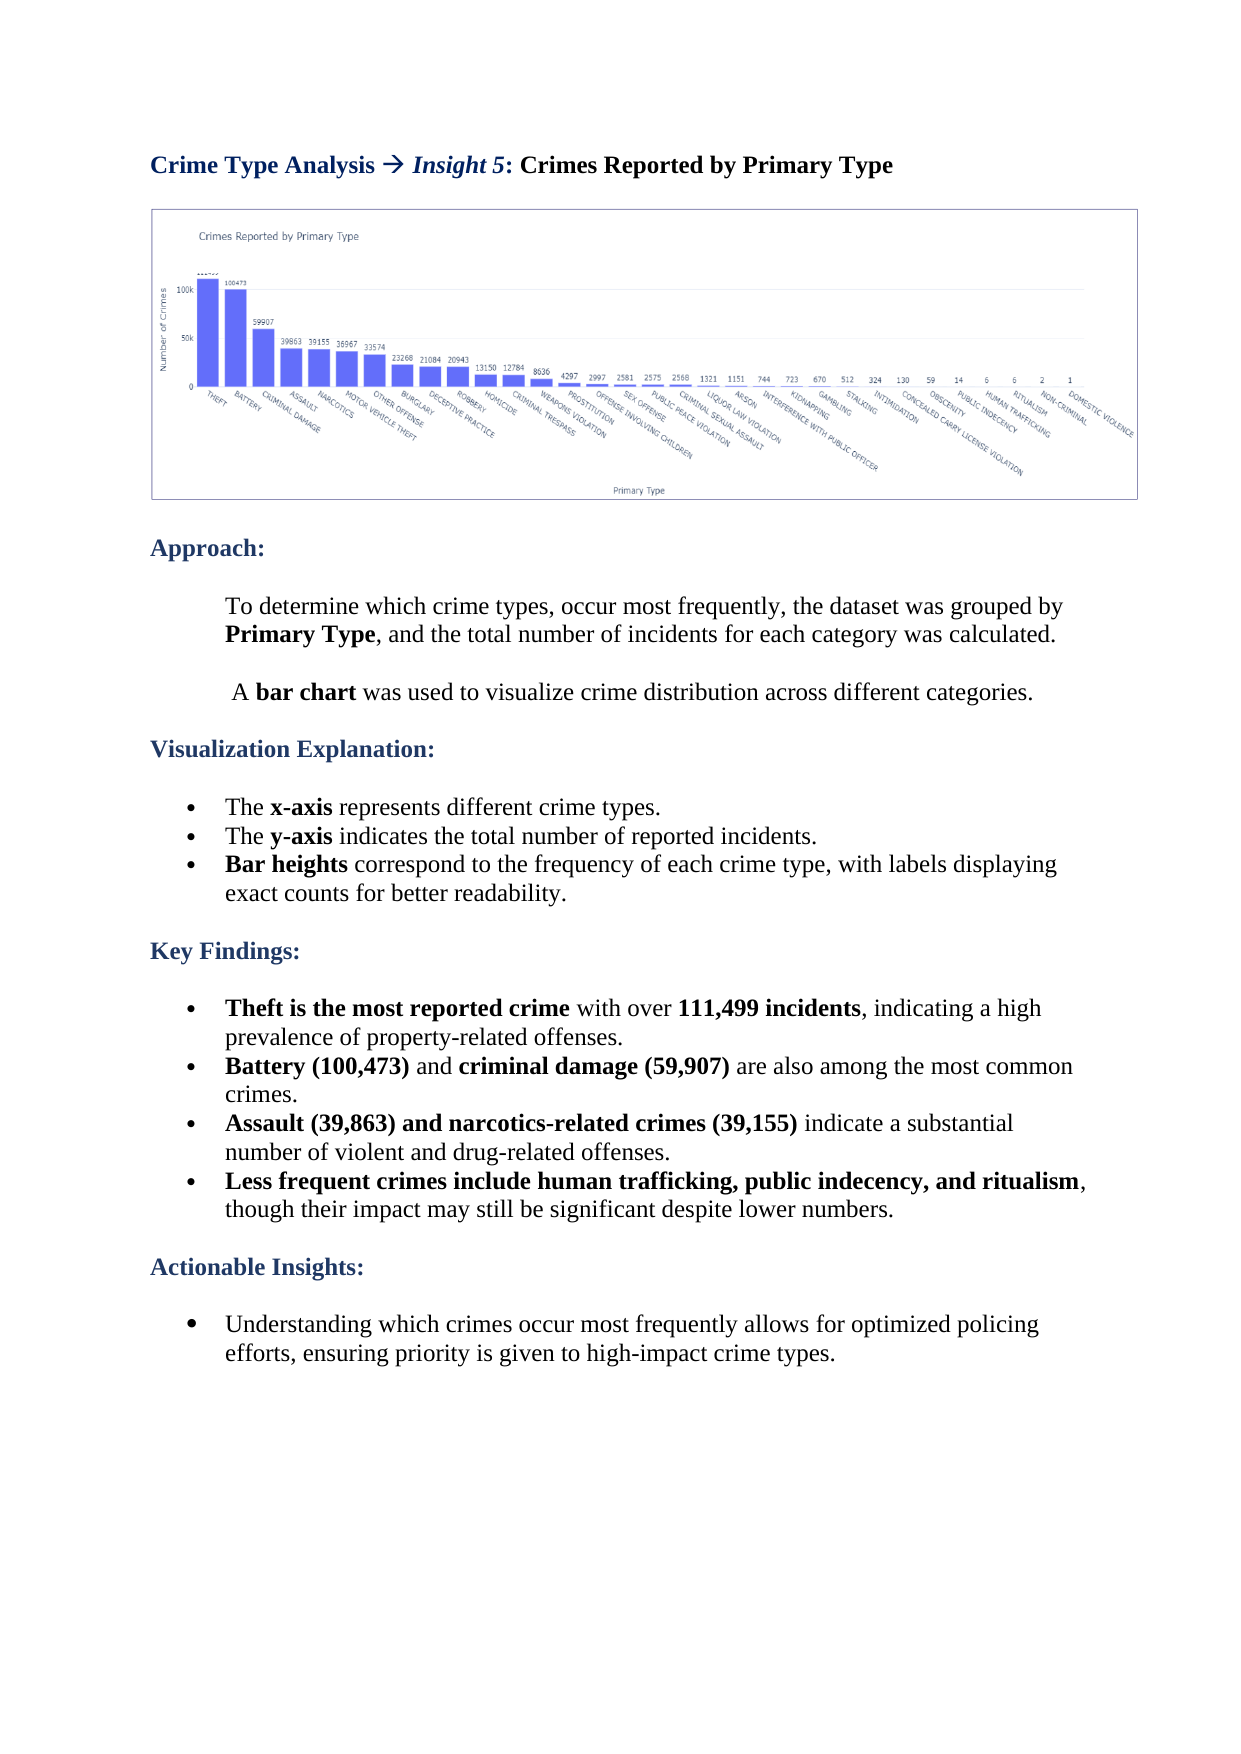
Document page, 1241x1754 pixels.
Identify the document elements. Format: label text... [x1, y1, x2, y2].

list Bar heights correspond to the frequency of each crime type, with labels displaying exact counts for better readability. [187, 849, 1090, 907]
text Key Findings: [150, 936, 1090, 964]
text Approach: [150, 533, 1090, 562]
text To determine which crime types, occur most frequently, the dataset was grouped by Primary Type, and the total number of incidents for each category was calculated. [225, 591, 1090, 648]
list The x-axis represents different crime types. [187, 792, 1090, 821]
list Battery (100,473) and criminal damage (59,907) are also among the most common crimes. [187, 1051, 1090, 1108]
picture [150, 207, 1139, 500]
list Assault (39,863) and narcotics-related crimes (39,155) indicate a substantial number of violent and drug-related offenses. [187, 1108, 1090, 1166]
list Less frequent crimes include human trafficking, public indecency, and ritualism, though their impact may still be significant despite lower numbers. [187, 1166, 1090, 1223]
text Visualization Explanation: [150, 734, 1090, 763]
list Understanding which crimes occur most frequently allows for optimized policing efforts, ensuring priority is given to high-impact crime types. [187, 1309, 1090, 1367]
text A bar chart was used to visualize crime distribution across different categories. [225, 677, 1090, 706]
text Actionable Insights: [150, 1252, 1090, 1281]
list Theft is the most reported crime with over 111,499 incidents, indicating a high prevalence of property-related offenses. [187, 993, 1090, 1051]
list The y-axis indicates the total number of reported incidents. [187, 821, 1090, 849]
text Crime Type Analysis Insight 5: Crimes Reported by Primary Type [150, 150, 1090, 179]
